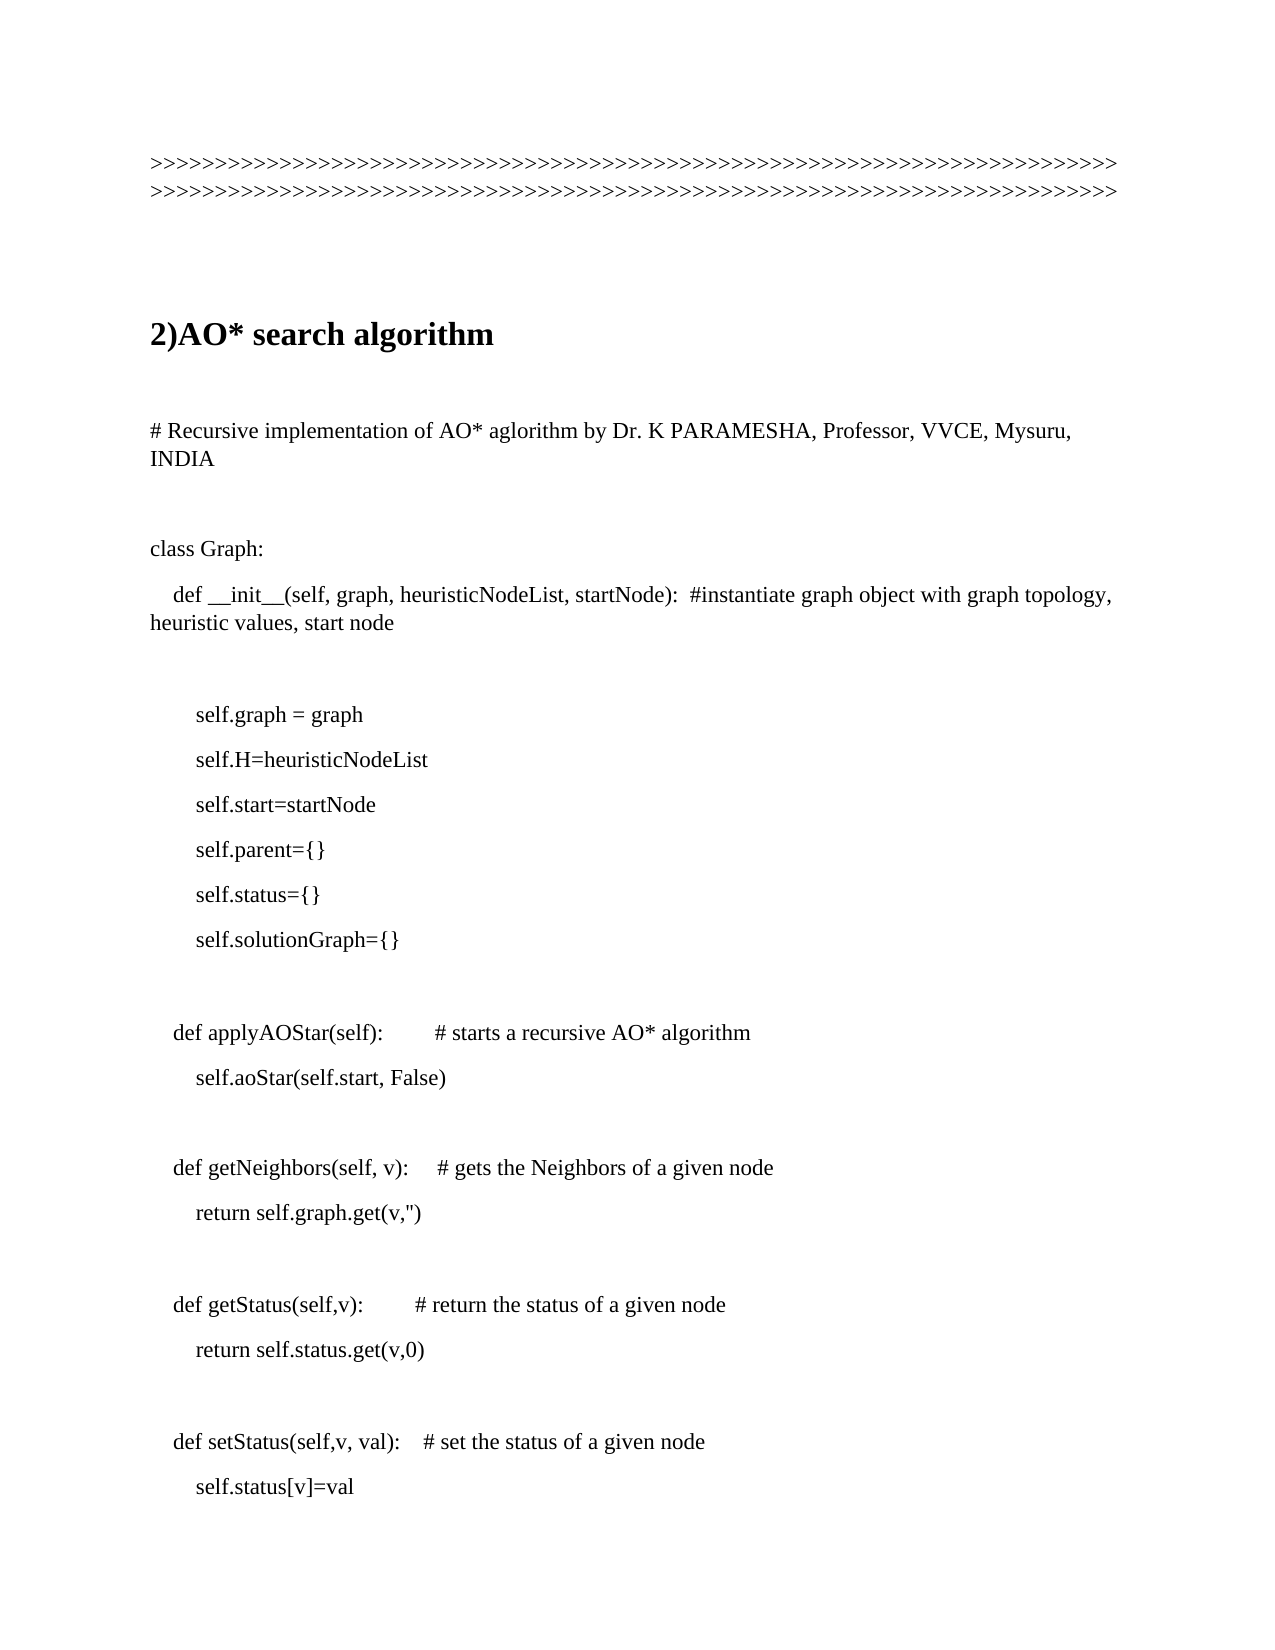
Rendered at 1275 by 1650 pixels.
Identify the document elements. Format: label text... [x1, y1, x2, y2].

text self.start=startNode [150, 791, 1125, 818]
text class Graph: [150, 536, 1125, 562]
text # Recursive implementation of AO* aglorithm by Dr. K PARAMESHA, Professor, VVCE, Mysuru, INDIA [150, 417, 1125, 472]
text def getStatus(self,v): # return the status of a given node [150, 1291, 1125, 1317]
text self.graph = graph [150, 701, 1125, 727]
text >>>>>>>>>>>>>>>>>>>>>>>>>>>>>>>>>>>>>>>>>>>>>>>>>>>>>>>>>>>>>>>>>>>>>>>>>>>>>>>>>>>>>>>>>>>>>>>>>>>>>>>>>>>>>>>>>>>>>>>>>>>>>>>>>>>>>>>>>>>>>>>>>>>>>> [150, 150, 1125, 205]
text def setStatus(self,v, val): # set the status of a given node [150, 1428, 1125, 1454]
text return self.status.get(v,0) [150, 1336, 1125, 1362]
text self.parent={} [150, 836, 1125, 863]
text 2)AO* search algorithm [150, 314, 1125, 352]
text self.status[v]=val [150, 1473, 1125, 1499]
text self.solutionGraph={} [150, 927, 1125, 953]
text def applyAOStar(self): # starts a recursive AO* algorithm [150, 1018, 1125, 1045]
text def getNeighbors(self, v): # gets the Neighbors of a given node [150, 1154, 1125, 1180]
text self.H=heuristicNodeList [150, 746, 1125, 772]
text return self.graph.get(v,'') [150, 1199, 1125, 1225]
text self.status={} [150, 881, 1125, 908]
text self.aoStar(self.start, False) [150, 1064, 1125, 1090]
text def __init__(self, graph, heuristicNodeList, startNode): #instantiate graph object with graph topology, heuristic values, start node [150, 581, 1125, 635]
